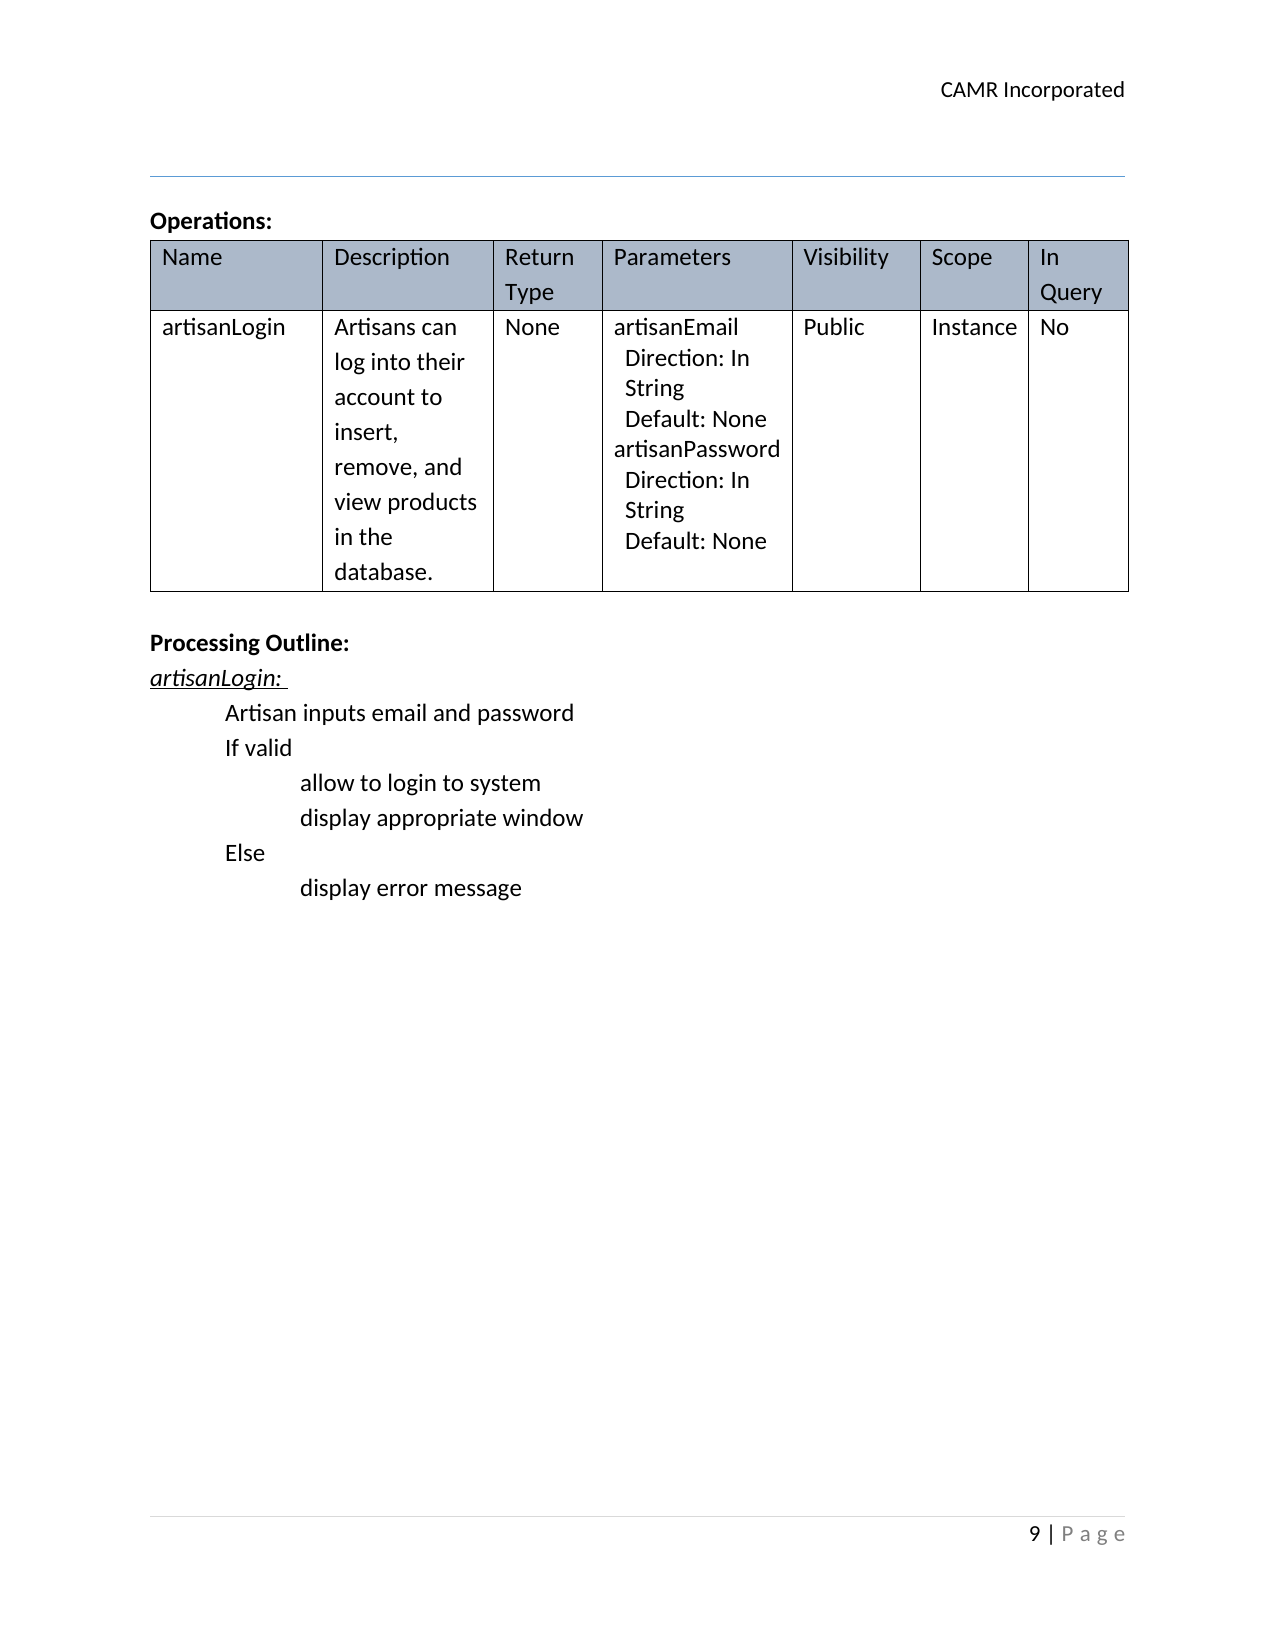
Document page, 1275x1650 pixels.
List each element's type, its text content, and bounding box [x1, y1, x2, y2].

text Artisan inputs email and password [225, 697, 1125, 727]
text display error message [225, 872, 1125, 902]
table_header Name [151, 241, 322, 310]
text Operations: [150, 205, 1125, 235]
text allow to login to system [225, 767, 1125, 797]
text artisanLogin: [150, 662, 1125, 692]
table_cell Public [793, 311, 920, 591]
table_cell artisanEmail Direction: In String Default: None artisanPassword Direction: In String Default: None [603, 311, 792, 591]
table_cell None [494, 311, 602, 591]
table_header Return Type [494, 241, 602, 310]
table_cell No [1029, 311, 1128, 591]
text display appropriate window [225, 802, 1125, 832]
table_cell Instance [921, 311, 1028, 591]
table_cell artisanLogin [151, 311, 322, 591]
text If valid [225, 732, 1125, 762]
table_header Parameters [603, 241, 792, 310]
text Processing Outline: [150, 627, 1125, 657]
table_header In Query [1029, 241, 1128, 310]
table_header Scope [921, 241, 1028, 310]
table_cell Artisans can log into their account to insert, remove, and view products in the database. [323, 311, 493, 591]
text Else [225, 837, 1125, 867]
table_header Description [323, 241, 493, 310]
table_header Visibility [793, 241, 920, 310]
